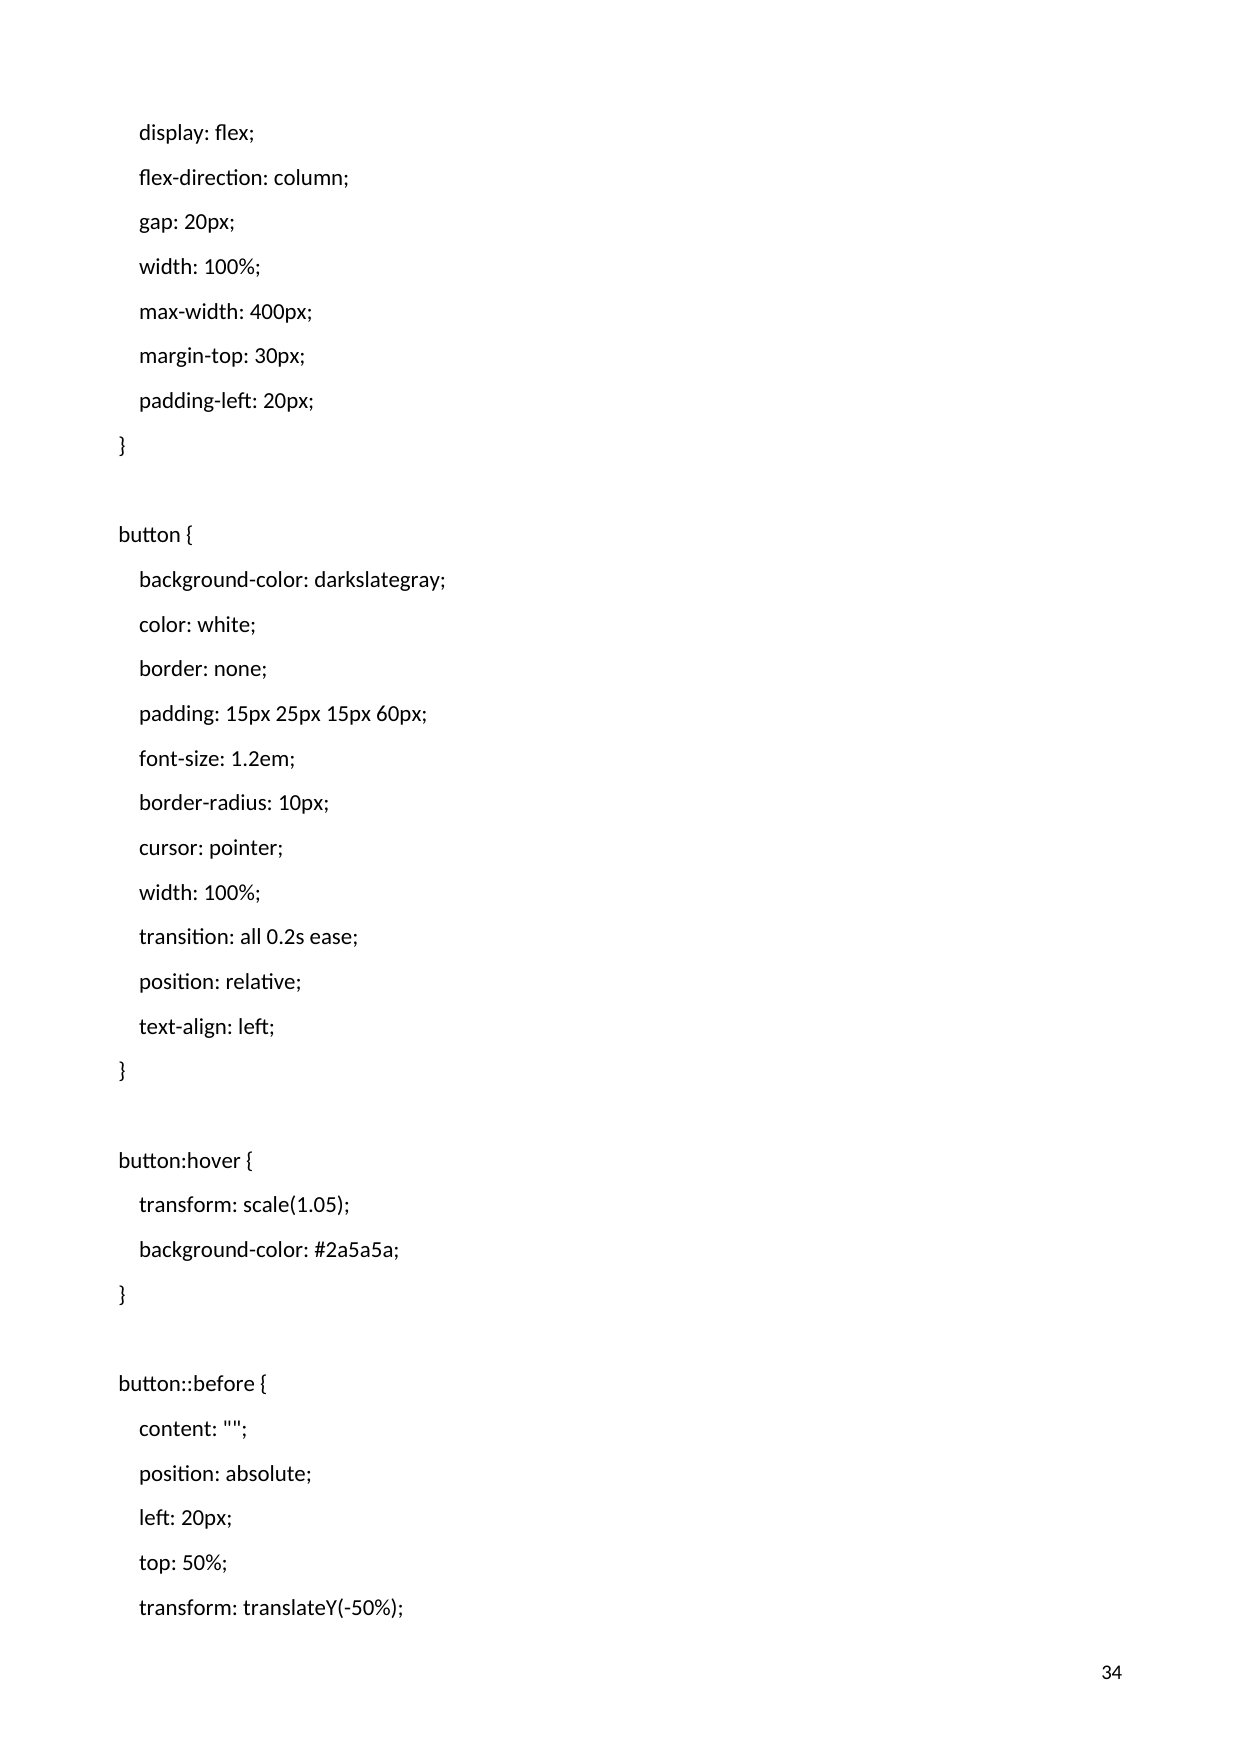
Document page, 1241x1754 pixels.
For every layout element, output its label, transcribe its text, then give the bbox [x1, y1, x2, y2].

text padding-left: 20px; [118, 386, 1122, 414]
text width: 100%; [118, 878, 1122, 906]
text border-radius: 10px; [118, 788, 1122, 816]
text background-color: #2a5a5a; [118, 1235, 1122, 1263]
text } [118, 431, 1122, 459]
text } [118, 1057, 1122, 1084]
text top: 50%; [118, 1548, 1122, 1576]
text border: none; [118, 654, 1122, 682]
text position: absolute; [118, 1459, 1122, 1487]
text position: relative; [118, 967, 1122, 995]
text font-size: 1.2em; [118, 744, 1122, 772]
text width: 100%; [118, 252, 1122, 280]
text left: 20px; [118, 1503, 1122, 1531]
text cursor: pointer; [118, 833, 1122, 861]
text transition: all 0.2s ease; [118, 922, 1122, 951]
text button::before { [118, 1369, 1122, 1397]
text text-align: left; [118, 1012, 1122, 1040]
text transform: scale(1.05); [118, 1191, 1122, 1219]
text content: ""; [118, 1414, 1122, 1442]
text padding: 15px 25px 15px 60px; [118, 699, 1122, 727]
text max-width: 400px; [118, 297, 1122, 325]
text flex-direction: column; [118, 163, 1122, 191]
text background-color: darkslategray; [118, 565, 1122, 593]
text transform: translateY(-50%); [118, 1593, 1122, 1621]
text margin-top: 30px; [118, 342, 1122, 369]
text button { [118, 520, 1122, 548]
text gap: 20px; [118, 207, 1122, 236]
text display: flex; [118, 118, 1122, 146]
text button:hover { [118, 1146, 1122, 1174]
text color: white; [118, 610, 1122, 638]
text } [118, 1280, 1122, 1308]
